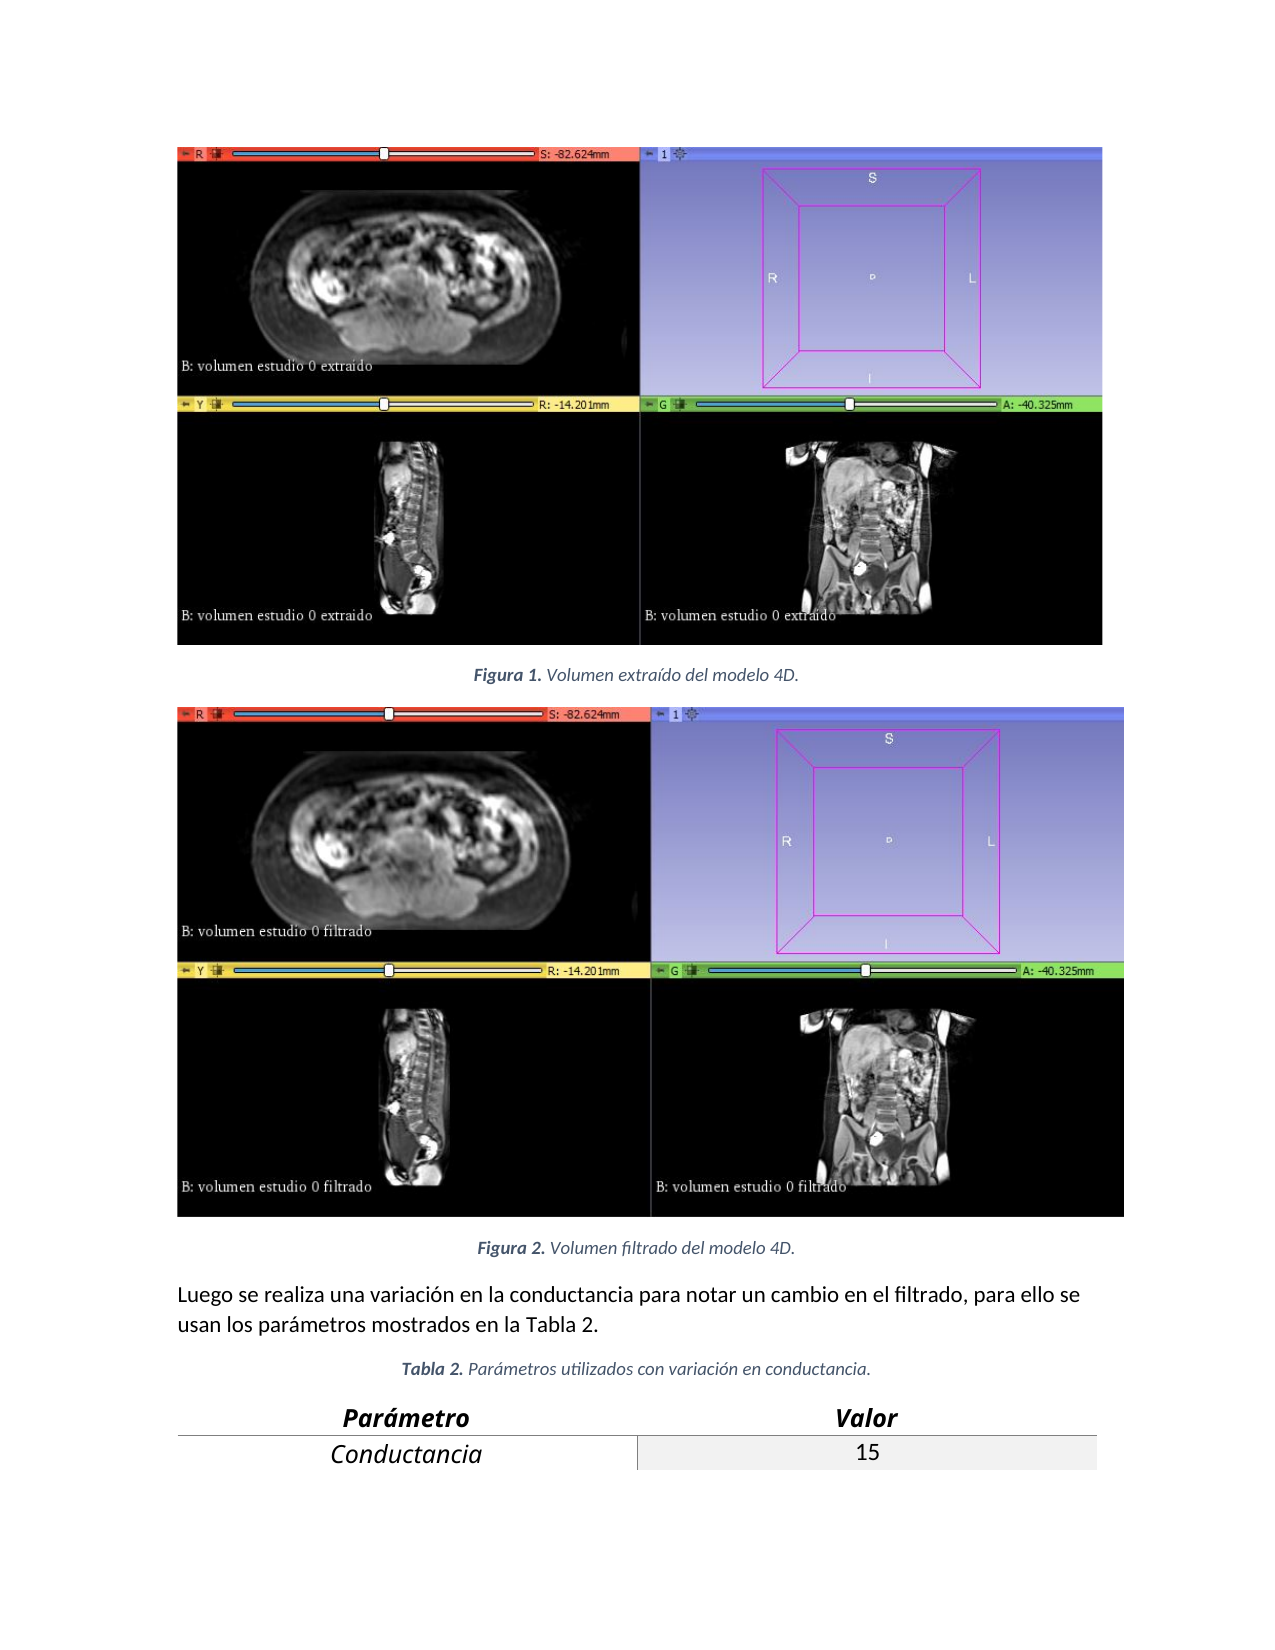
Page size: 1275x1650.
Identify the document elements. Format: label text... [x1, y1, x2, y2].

picture [177, 147, 1103, 645]
text Figura 2. Volumen filtrado del modelo 4D. [177, 1237, 1098, 1259]
table_cell Conductancia [178, 1436, 637, 1470]
table_header Parámetro [178, 1401, 637, 1435]
table_cell 15 [638, 1436, 1097, 1470]
text Tabla 2. Parámetros utilizados con variación en conductancia. [177, 1357, 1098, 1380]
picture [177, 707, 1124, 1218]
text Figura 1. Volumen extraído del modelo 4D. [177, 663, 1098, 686]
table_header Valor [638, 1401, 1097, 1435]
text Luego se realiza una variación en la conductancia para notar un cambio en el filtrado, para ello se usan los parámetros mostrados en la Tabla 2. [177, 1280, 1098, 1338]
